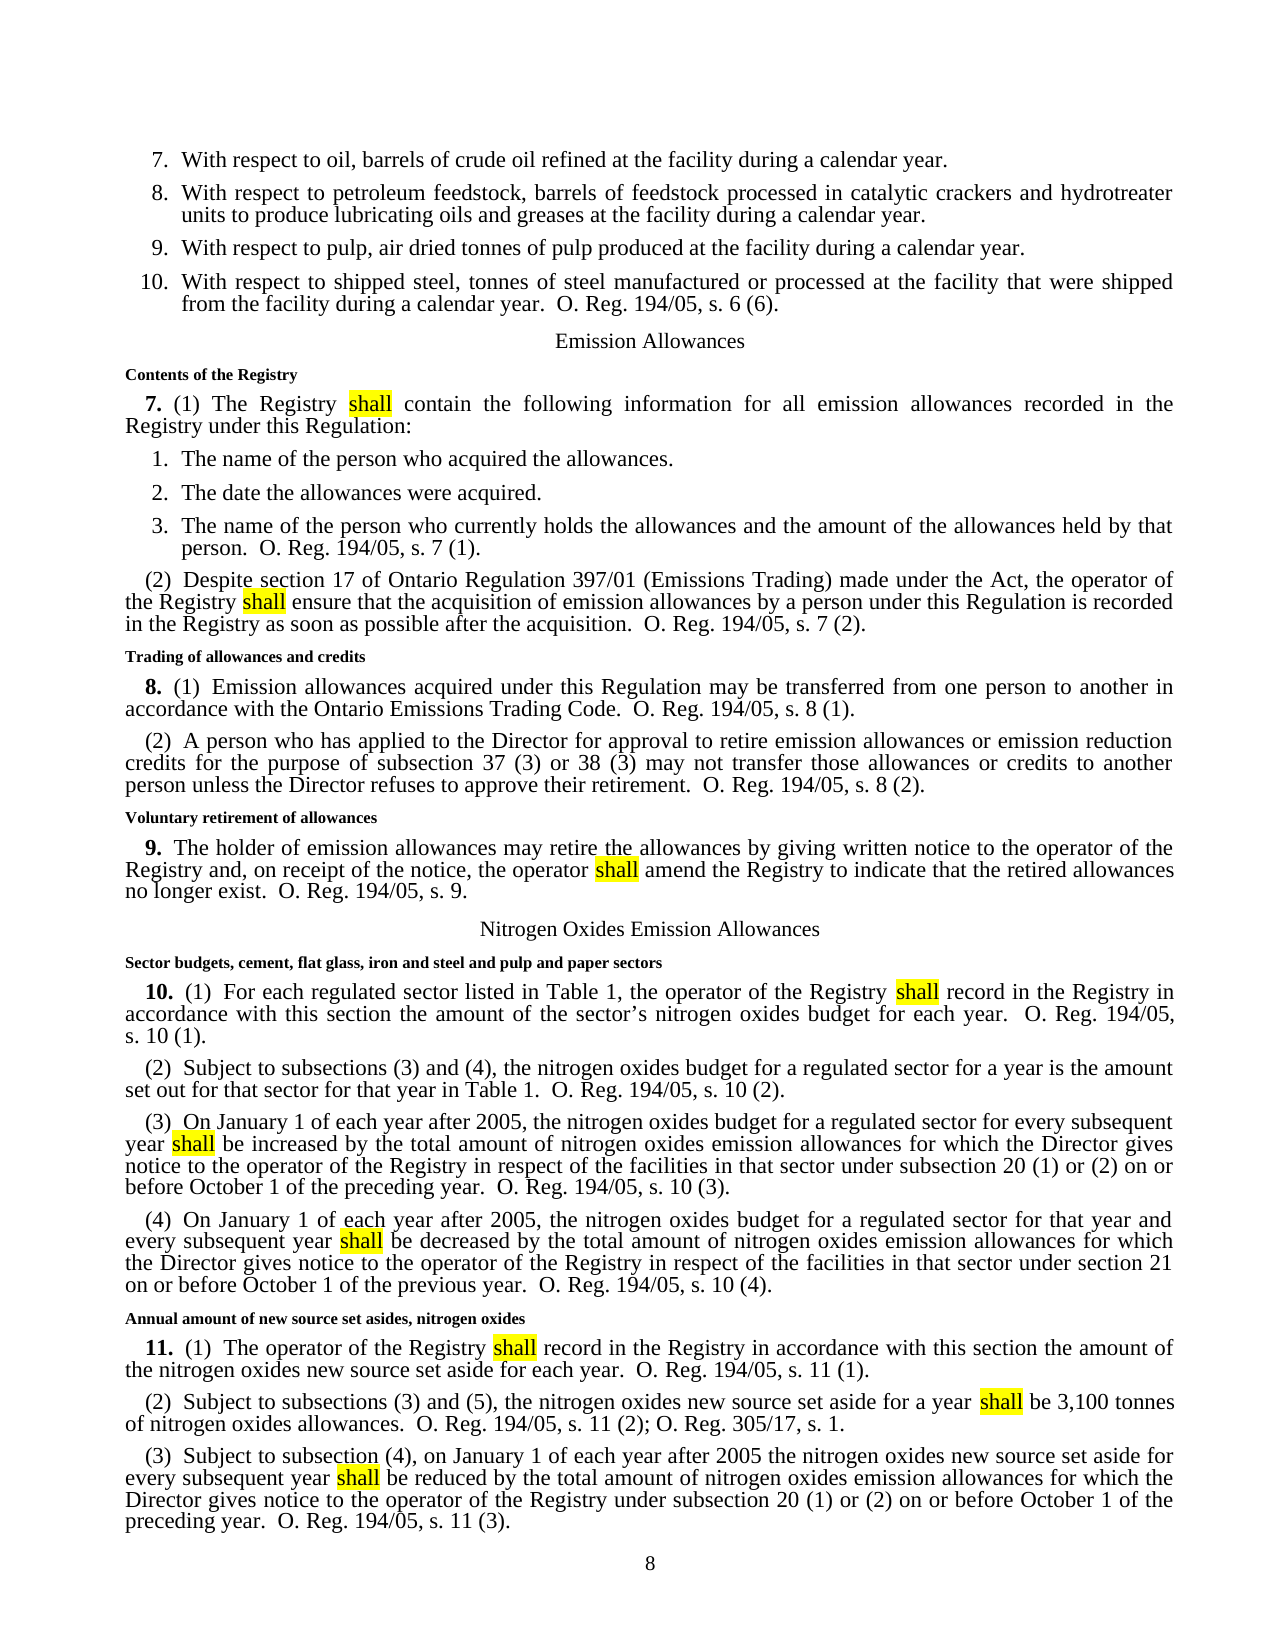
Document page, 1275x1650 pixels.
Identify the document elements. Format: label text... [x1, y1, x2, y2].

text Contents of the Registry [125, 365, 1175, 384]
text 10. With respect to shipped steel, tonnes of steel manufactured or processed at the facility that were shipped from the facility during a calendar year. O. Reg. 194/05, s. 6 (6). [125, 272, 1175, 315]
text 8. With respect to petroleum feedstock, barrels of feedstock processed in catalytic crackers and hydrotreater units to produce lubricating oils and greases at the facility during a calendar year. [125, 183, 1175, 227]
text (4) On January 1 of each year after 2005, the nitrogen oxides budget for a regulated sector for that year and every subsequent year shall be decreased by the total amount of nitrogen oxides emission allowances for which the Director gives notice to the operator of the Registry in respect of the facilities in that sector under section 21 on or before October 1 of the previous year. O. Reg. 194/05, s. 10 (4). [125, 1209, 1175, 1297]
subtitle Emission Allowances [125, 331, 1175, 353]
subtitle Nitrogen Oxides Emission Allowances [125, 919, 1175, 941]
text 7. (1) The Registry shall contain the following information for all emission allowances recorded in the Registry under this Regulation: [125, 394, 1175, 438]
text (2) Subject to subsections (3) and (4), the nitrogen oxides budget for a regulated sector for a year is the amount set out for that sector for that year in Table 1. O. Reg. 194/05, s. 10 (2). [125, 1058, 1175, 1102]
text (2) Subject to subsections (3) and (5), the nitrogen oxides new source set aside for a year shall be 3,100 tonnes of nitrogen oxides allowances. O. Reg. 194/05, s. 11 (2); O. Reg. 305/17, s. 1. [125, 1392, 1175, 1436]
text (2) Despite section 17 of Ontario Regulation 397/01 (Emissions Trading) made under the Act, the operator of the Registry shall ensure that the acquisition of emission allowances by a person under this Regulation is recorded in the Registry as soon as possible after the acquisition. O. Reg. 194/05, s. 7 (2). [125, 570, 1175, 635]
text (3) On January 1 of each year after 2005, the nitrogen oxides budget for a regulated sector for every subsequent year shall be increased by the total amount of nitrogen oxides emission allowances for which the Director gives notice to the operator of the Registry in respect of the facilities in that sector under subsection 20 (1) or (2) on or before October 1 of the preceding year. O. Reg. 194/05, s. 10 (3). [125, 1112, 1175, 1199]
text 1. The name of the person who acquired the allowances. [125, 449, 1175, 471]
text Annual amount of new source set asides, nitrogen oxides [125, 1309, 1175, 1328]
text 7. With respect to oil, barrels of crude oil refined at the facility during a calendar year. [125, 150, 1175, 172]
text 10. (1) For each regulated sector listed in Table 1, the operator of the Registry shall record in the Registry in accordance with this section the amount of the sector’s nitrogen oxides budget for each year. O. Reg. 194/05, s. 10 (1). [125, 982, 1175, 1048]
text 9. With respect to pulp, air dried tonnes of pulp produced at the facility during a calendar year. [125, 238, 1175, 260]
text (2) A person who has applied to the Director for approval to retire emission allowances or emission reduction credits for the purpose of subsection 37 (3) or 38 (3) may not transfer those allowances or credits to another person unless the Director refuses to approve their retirement. O. Reg. 194/05, s. 8 (2). [125, 731, 1175, 796]
text 8. (1) Emission allowances acquired under this Regulation may be transferred from one person to another in accordance with the Ontario Emissions Trading Code. O. Reg. 194/05, s. 8 (1). [125, 677, 1175, 721]
text 2. The date the allowances were acquired. [125, 483, 1175, 504]
text 9. The holder of emission allowances may retire the allowances by giving written notice to the operator of the Registry and, on receipt of the notice, the operator shall amend the Registry to indicate that the retired allowances no longer exist. O. Reg. 194/05, s. 9. [125, 838, 1175, 903]
text 11. (1) The operator of the Registry shall record in the Registry in accordance with this section the amount of the nitrogen oxides new source set aside for each year. O. Reg. 194/05, s. 11 (1). [125, 1338, 1175, 1382]
text (3) Subject to subsection (4), on January 1 of each year after 2005 the nitrogen oxides new source set aside for every subsequent year shall be reduced by the total amount of nitrogen oxides emission allowances for which the Director gives notice to the operator of the Registry under subsection 20 (1) or (2) on or before October 1 of the preceding year. O. Reg. 194/05, s. 11 (3). [125, 1446, 1175, 1533]
text Sector budgets, cement, flat glass, iron and steel and pulp and paper sectors [125, 953, 1175, 972]
text Trading of allowances and credits [125, 648, 1175, 667]
text Voluntary retirement of allowances [125, 809, 1175, 828]
text 3. The name of the person who currently holds the allowances and the amount of the allowances held by that person. O. Reg. 194/05, s. 7 (1). [125, 516, 1175, 560]
